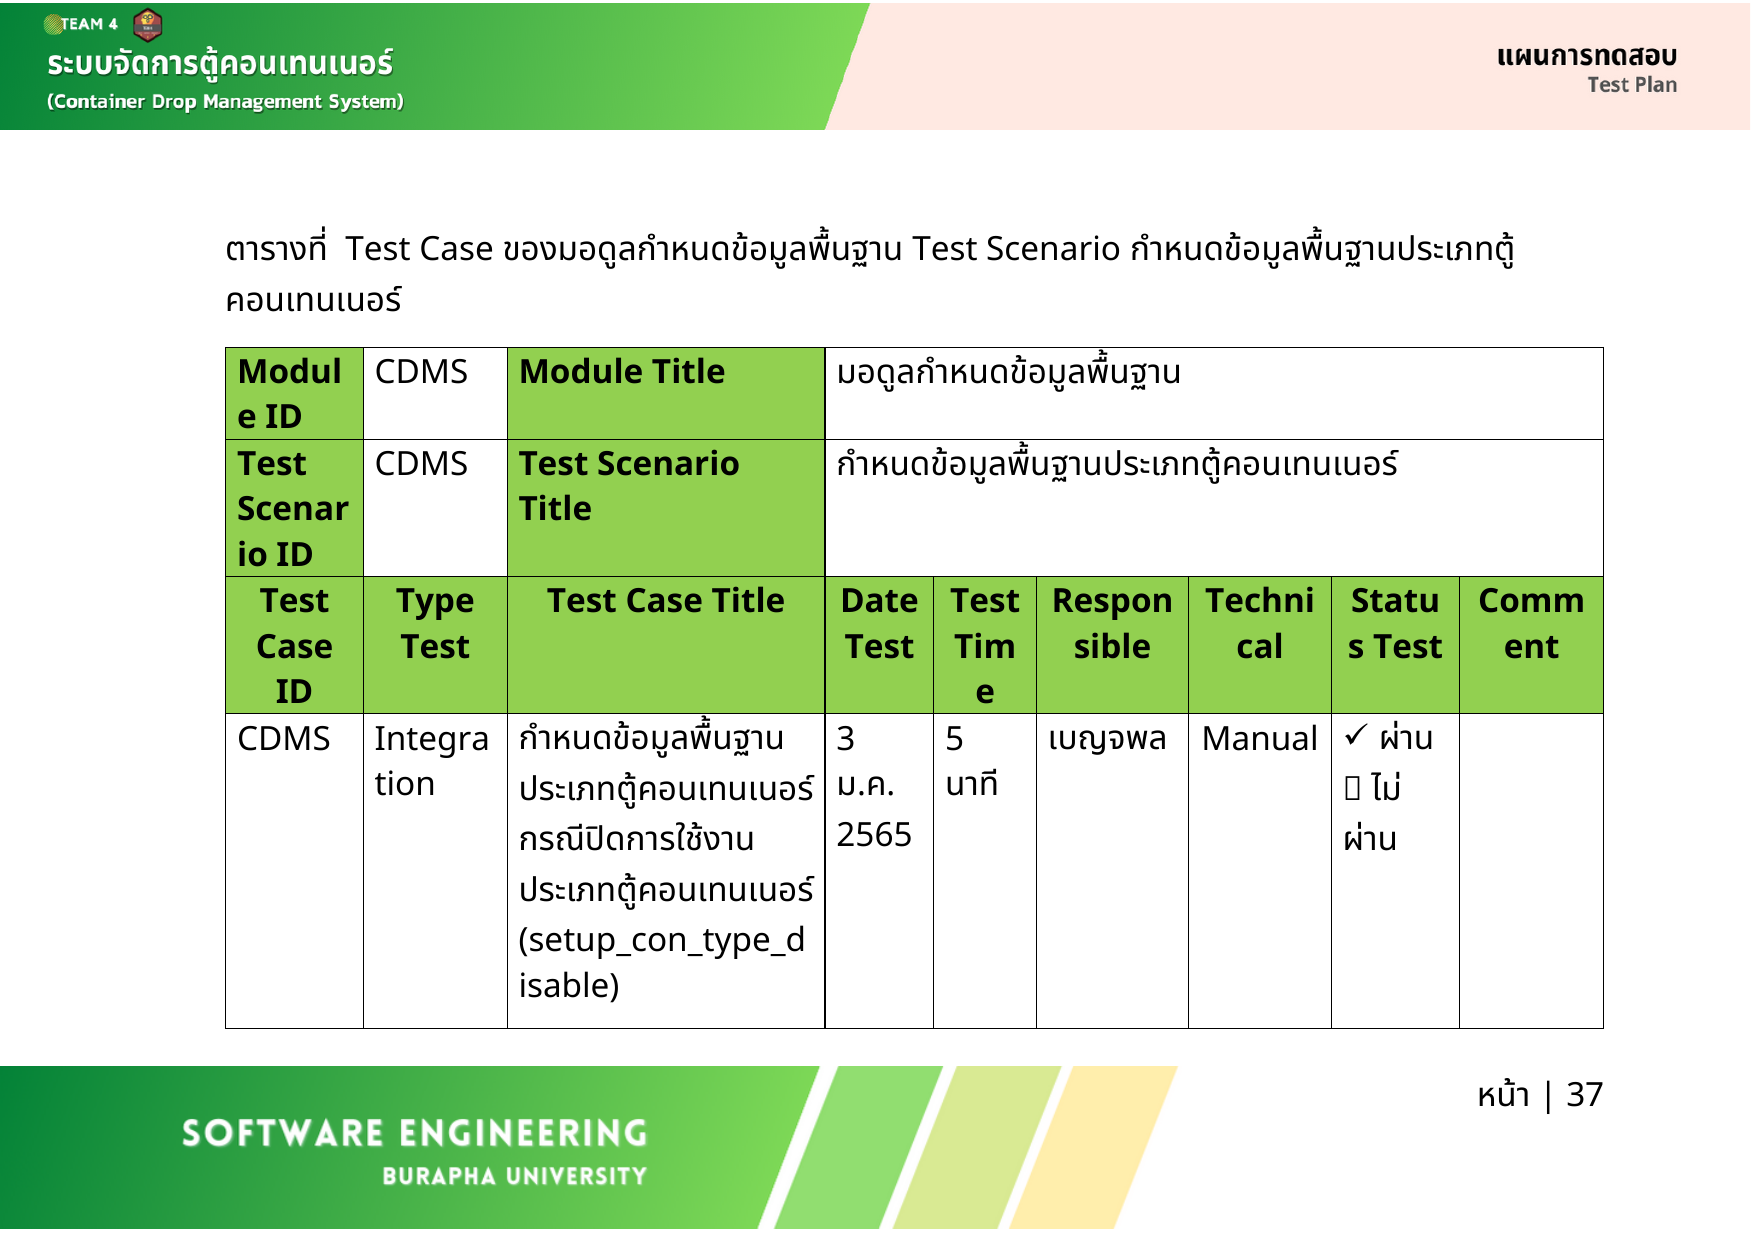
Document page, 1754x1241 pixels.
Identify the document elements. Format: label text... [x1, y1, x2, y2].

table_cell Test Time [934, 577, 1036, 713]
table_cell Comment [1460, 577, 1603, 713]
table_header Module Title [508, 348, 824, 439]
table_cell Date Test [826, 577, 933, 713]
table_cell เบญจพล [1037, 714, 1188, 1028]
table_cell Test Case ID [226, 577, 363, 713]
table_header CDMS [364, 348, 507, 439]
table_header มอดูลกำหนดข้อมูลพื้นฐาน [826, 348, 1603, 439]
table_cell กำหนดข้อมูลพื้นฐานประเภทตู้คอนเทนเนอร์ กรณีปิดการใช้งานประเภทตู้คอนเทนเนอร์ (setup_con_type_disable) [508, 714, 824, 1028]
table_cell Technical [1189, 577, 1331, 713]
table_cell Responsible [1037, 577, 1188, 713]
table_cell CDMS [364, 440, 507, 576]
table_cell Integration [364, 714, 507, 1028]
table_cell Manual [1189, 714, 1331, 1028]
table_cell [1460, 714, 1603, 1028]
table_cell กำหนดข้อมูลพื้นฐานประเภทตู้คอนเทนเนอร์ [826, 440, 1603, 576]
picture [0, 1066, 1754, 1229]
table_cell CDMS [226, 714, 363, 1028]
table_cell 5 นาที [934, 714, 1036, 1028]
table_cell Type Test [364, 577, 507, 713]
table_cell Status Test [1332, 577, 1459, 713]
table_cell 3 ม.ค. 2565 [826, 714, 933, 1028]
table_cell Test Scenario Title [508, 440, 824, 576]
table_header Module ID [226, 348, 363, 439]
picture [0, 3, 1751, 130]
table_cell ผ่าน  ไม่ผ่าน [1332, 714, 1459, 1028]
table_cell Test Case Title [508, 577, 824, 713]
table_cell Test Scenario ID [226, 440, 363, 576]
text ตารางที่ Test Case ของมอดูลกำหนดข้อมูลพื้นฐาน Test Scenario กำหนดข้อมูลพื้นฐานประเภทตู้คอนเทนเนอร์ [225, 225, 1604, 326]
